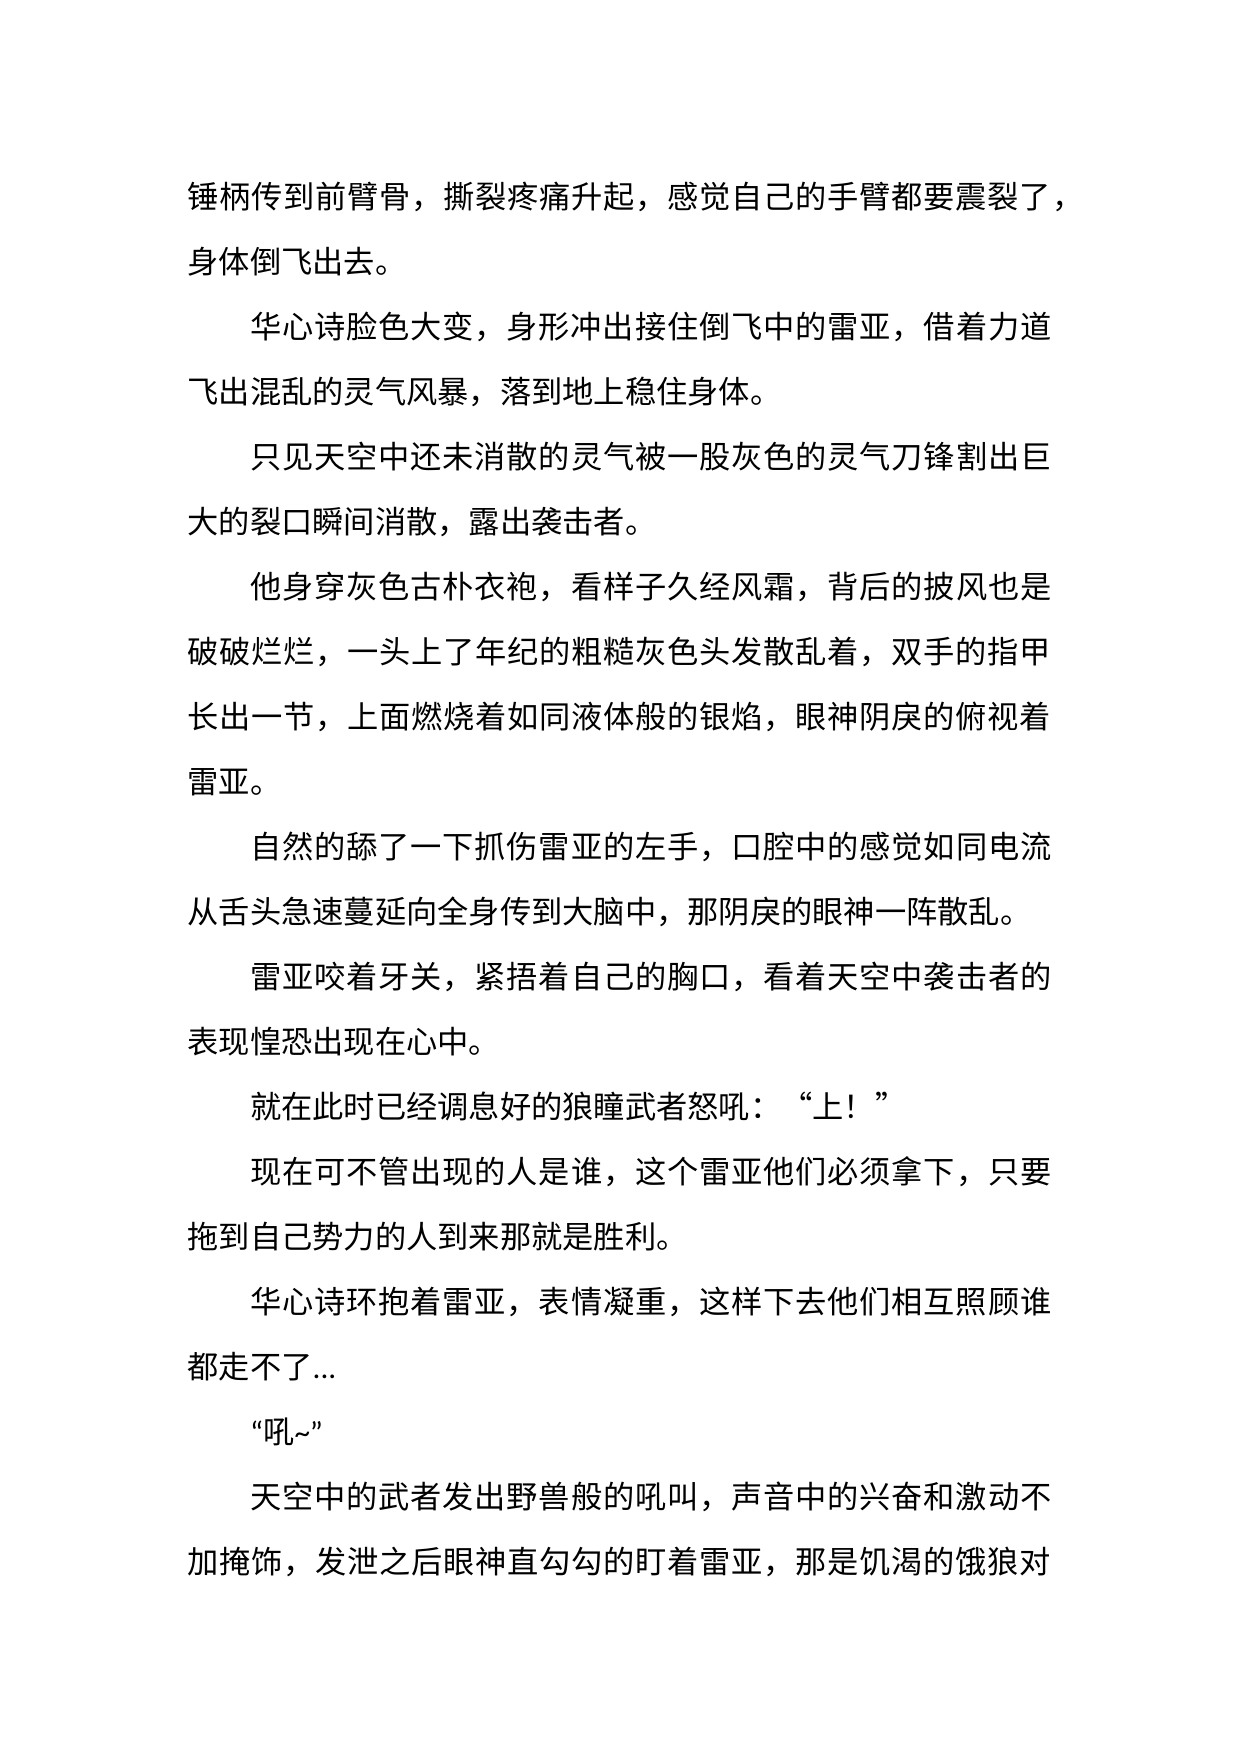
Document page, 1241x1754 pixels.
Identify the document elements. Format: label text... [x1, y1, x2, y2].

text 自然的舔了一下抓伤雷亚的左手，口腔中的感觉如同电流从舌头急速蔓延向全身传到大脑中，那阴戾的眼神一阵散乱。 [187, 812, 1053, 942]
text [187, 1462, 1053, 1592]
text 就在此时已经调息好的狼瞳武者怒吼：“上！” [187, 1072, 1053, 1137]
text “吼~” [187, 1397, 1053, 1462]
text 雷亚咬着牙关，紧捂着自己的胸口，看着天空中袭击者的表现惶恐出现在心中。 [187, 942, 1053, 1072]
text 他身穿灰色古朴衣袍，看样子久经风霜，背后的披风也是破破烂烂，一头上了年纪的粗糙灰色头发散乱着，双手的指甲长出一节，上面燃烧着如同液体般的银焰，眼神阴戾的俯视着雷亚。 [187, 552, 1053, 812]
text 只见天空中还未消散的灵气被一股灰色的灵气刀锋割出巨大的裂口瞬间消散，露出袭击者。 [187, 422, 1053, 552]
text 华心诗环抱着雷亚，表情凝重，这样下去他们相互照顾谁都走不了... [187, 1267, 1053, 1397]
text 现在可不管出现的人是谁，这个雷亚他们必须拿下，只要拖到自己势力的人到来那就是胜利。 [187, 1137, 1053, 1267]
text 华心诗脸色大变，身形冲出接住倒飞中的雷亚，借着力道飞出混乱的灵气风暴，落到地上稳住身体。 [187, 292, 1053, 422]
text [187, 162, 1053, 292]
